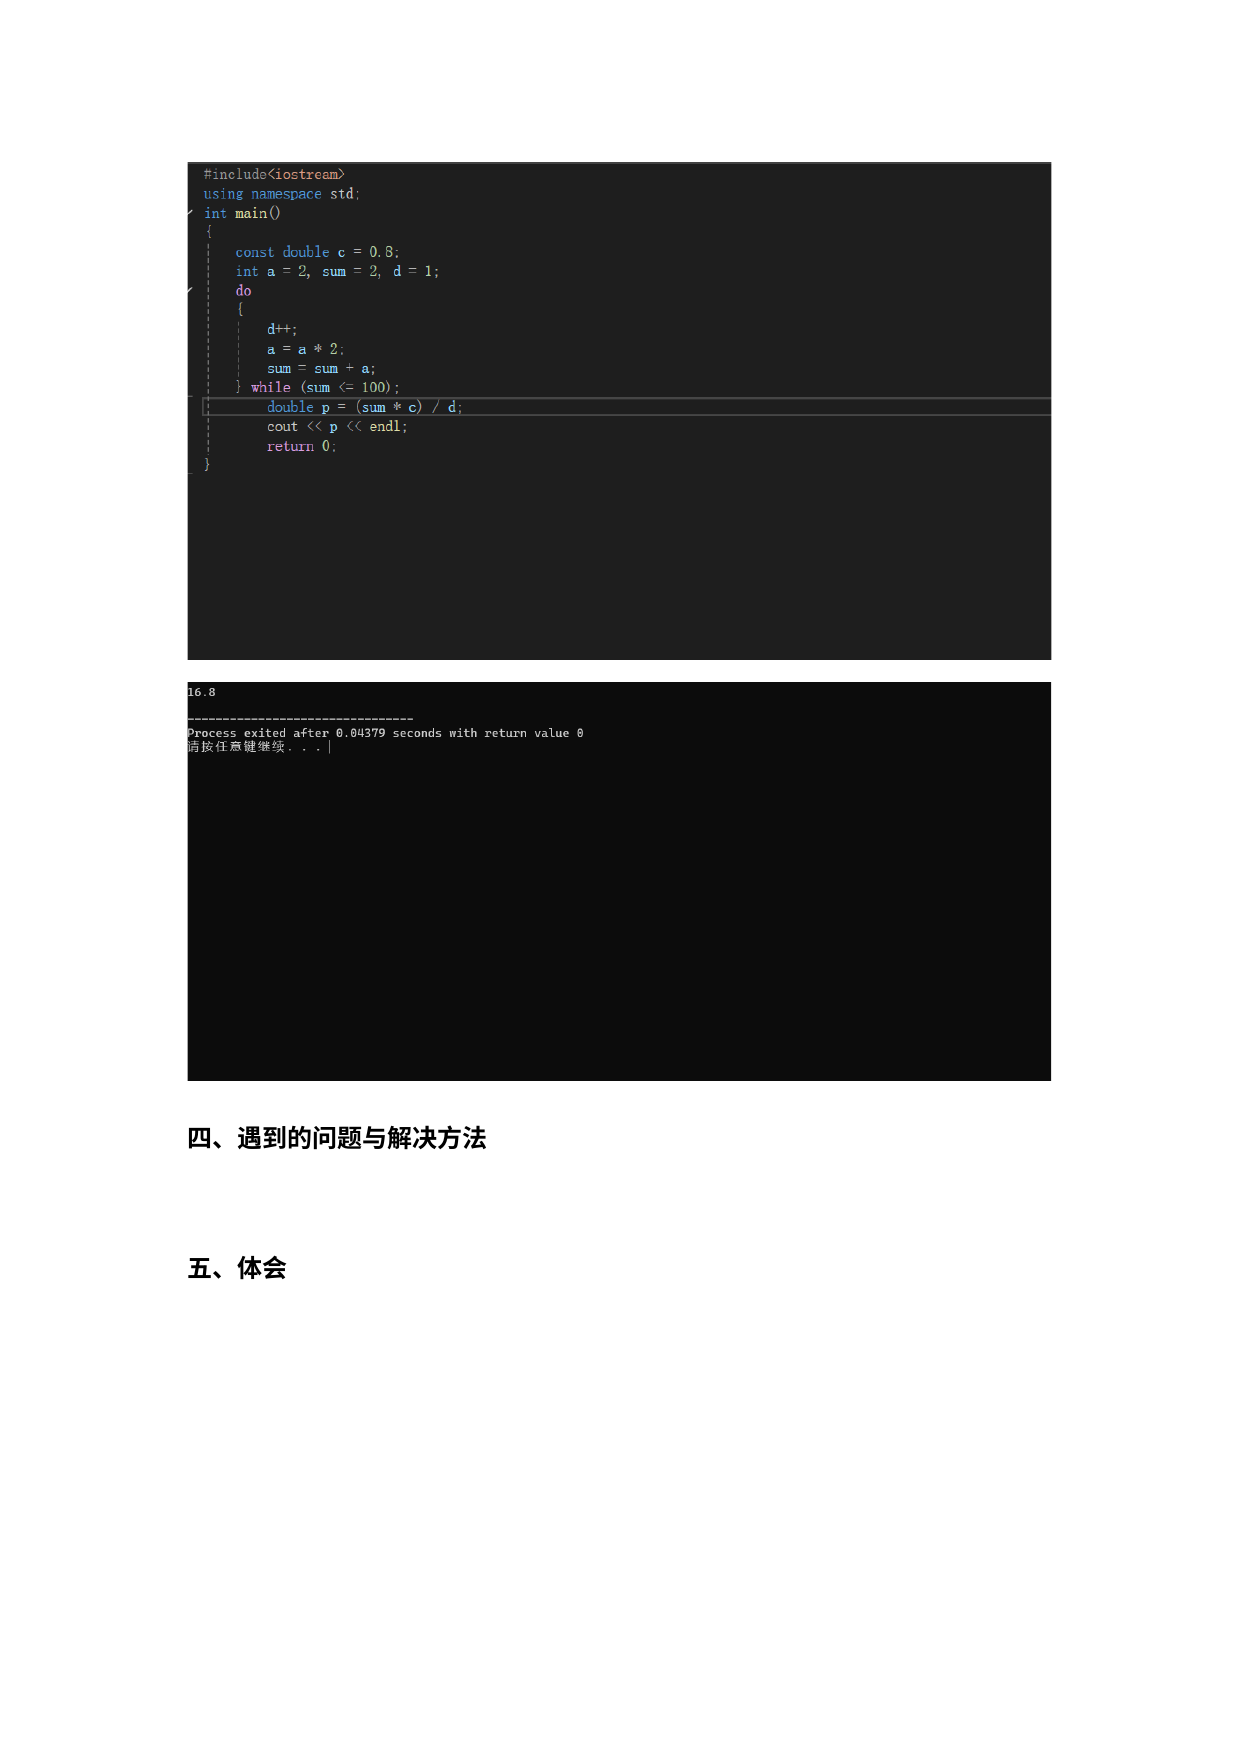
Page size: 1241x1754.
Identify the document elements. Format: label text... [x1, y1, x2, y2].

picture [187, 682, 1052, 1081]
picture [187, 162, 1052, 660]
text 五、体会 [187, 1234, 1053, 1299]
text 四、遇到的问题与解决方法 [187, 1104, 1053, 1169]
